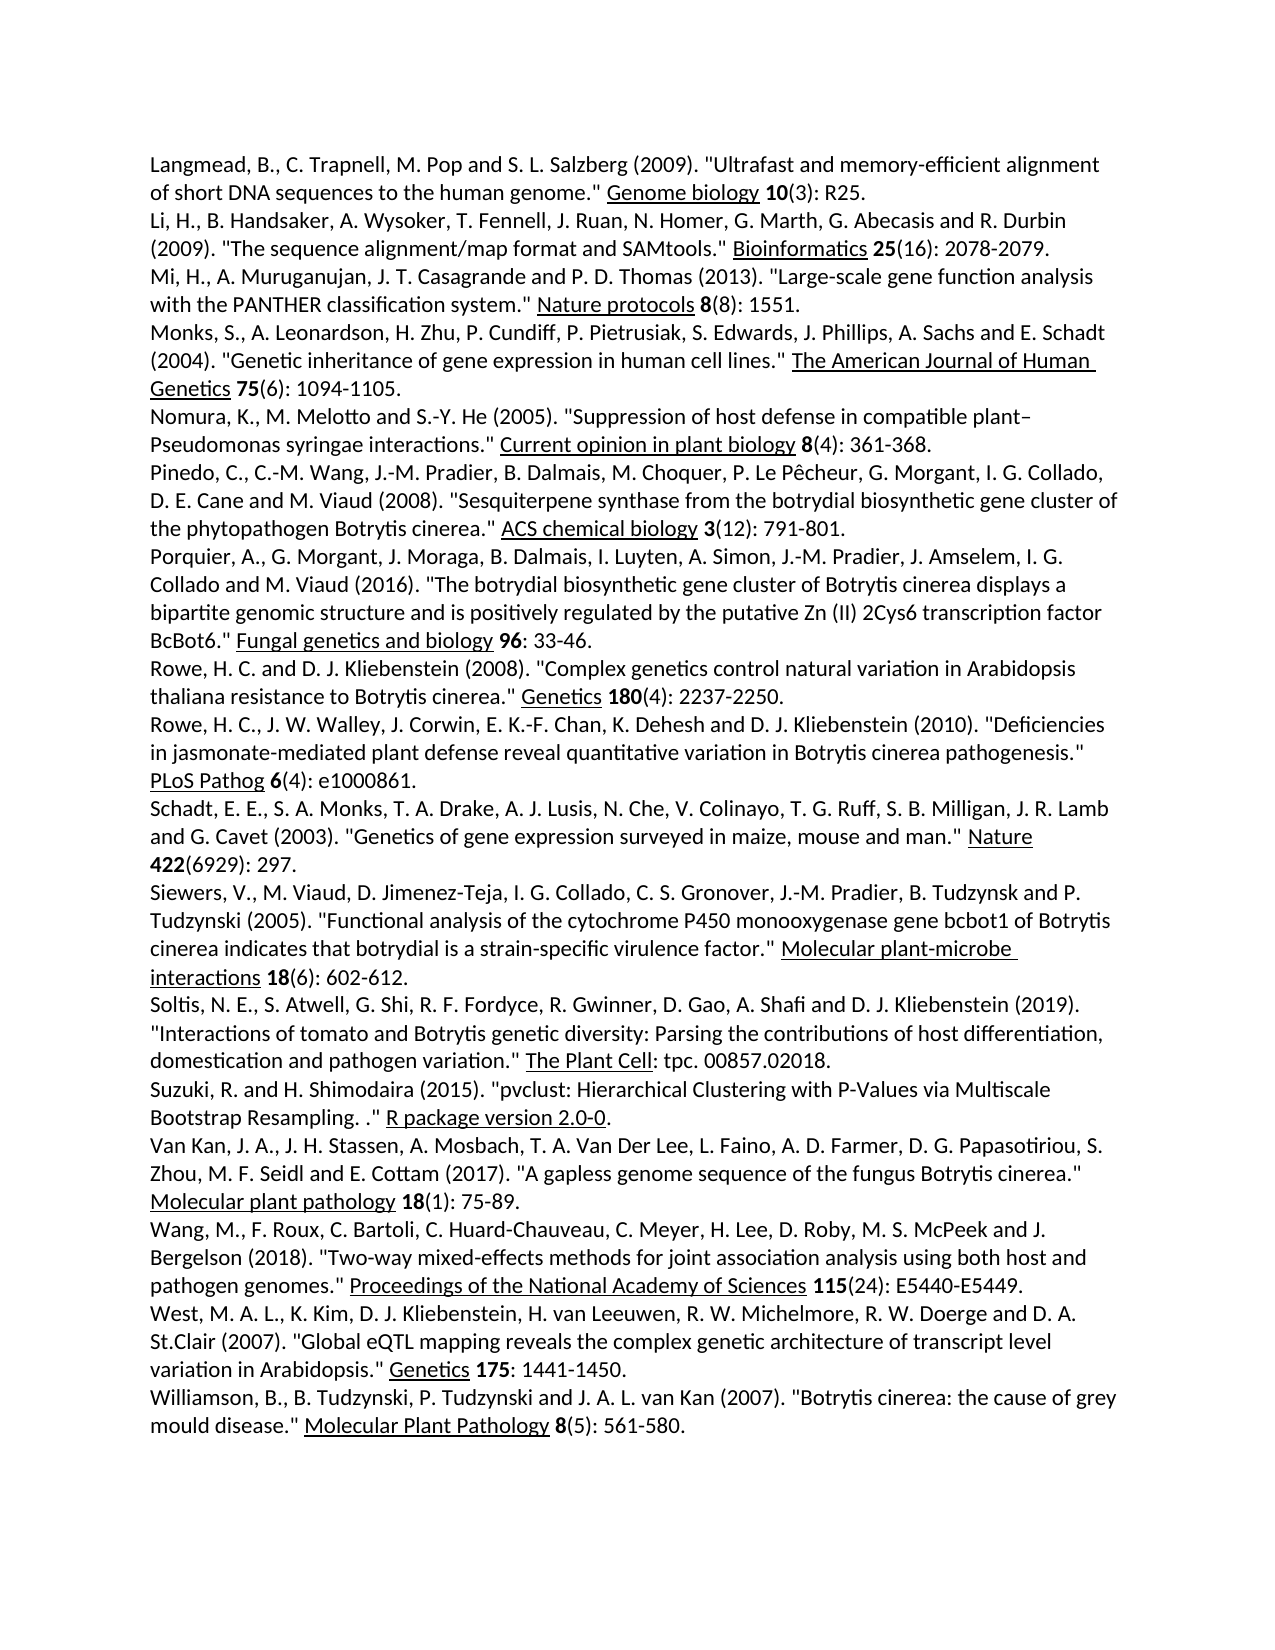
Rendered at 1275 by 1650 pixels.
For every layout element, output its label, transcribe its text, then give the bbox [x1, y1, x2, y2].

text Porquier, A., G. Morgant, J. Moraga, B. Dalmais, I. Luyten, A. Simon, J.-M. Pradier, J. Amselem, I. G. Collado and M. Viaud (2016). "The botrydial biosynthetic gene cluster of Botrytis cinerea displays a bipartite genomic structure and is positively regulated by the putative Zn (II) 2Cys6 transcription factor BcBot6." Fungal genetics and biology 96: 33-46. [150, 542, 1125, 654]
text Schadt, E. E., S. A. Monks, T. A. Drake, A. J. Lusis, N. Che, V. Colinayo, T. G. Ruff, S. B. Milligan, J. R. Lamb and G. Cavet (2003). "Genetics of gene expression surveyed in maize, mouse and man." Nature 422(6929): 297. [150, 794, 1125, 878]
text Suzuki, R. and H. Shimodaira (2015). "pvclust: Hierarchical Clustering with P-Values via Multiscale Bootstrap Resampling. ." R package version 2.0-0. [150, 1075, 1125, 1131]
text Pinedo, C., C.-M. Wang, J.-M. Pradier, B. Dalmais, M. Choquer, P. Le Pêcheur, G. Morgant, I. G. Collado, D. E. Cane and M. Viaud (2008). "Sesquiterpene synthase from the botrydial biosynthetic gene cluster of the phytopathogen Botrytis cinerea." ACS chemical biology 3(12): 791-801. [150, 458, 1125, 542]
text Siewers, V., M. Viaud, D. Jimenez-Teja, I. G. Collado, C. S. Gronover, J.-M. Pradier, B. Tudzynsk and P. Tudzynski (2005). "Functional analysis of the cytochrome P450 monooxygenase gene bcbot1 of Botrytis cinerea indicates that botrydial is a strain-specific virulence factor." Molecular plant-microbe interactions 18(6): 602-612. [150, 878, 1125, 991]
text Li, H., B. Handsaker, A. Wysoker, T. Fennell, J. Ruan, N. Homer, G. Marth, G. Abecasis and R. Durbin (2009). "The sequence alignment/map format and SAMtools." Bioinformatics 25(16): 2078-2079. [150, 206, 1125, 262]
text Mi, H., A. Muruganujan, J. T. Casagrande and P. D. Thomas (2013). "Large-scale gene function analysis with the PANTHER classification system." Nature protocols 8(8): 1551. [150, 262, 1125, 318]
text Nomura, K., M. Melotto and S.-Y. He (2005). "Suppression of host defense in compatible plant–Pseudomonas syringae interactions." Current opinion in plant biology 8(4): 361-368. [150, 402, 1125, 458]
text Monks, S., A. Leonardson, H. Zhu, P. Cundiff, P. Pietrusiak, S. Edwards, J. Phillips, A. Sachs and E. Schadt (2004). "Genetic inheritance of gene expression in human cell lines." The American Journal of Human Genetics 75(6): 1094-1105. [150, 318, 1125, 402]
text Rowe, H. C., J. W. Walley, J. Corwin, E. K.-F. Chan, K. Dehesh and D. J. Kliebenstein (2010). "Deficiencies in jasmonate-mediated plant defense reveal quantitative variation in Botrytis cinerea pathogenesis." PLoS Pathog 6(4): e1000861. [150, 710, 1125, 794]
text Soltis, N. E., S. Atwell, G. Shi, R. F. Fordyce, R. Gwinner, D. Gao, A. Shafi and D. J. Kliebenstein (2019). "Interactions of tomato and Botrytis genetic diversity: Parsing the contributions of host differentiation, domestication and pathogen variation." The Plant Cell: tpc. 00857.02018. [150, 991, 1125, 1075]
text Rowe, H. C. and D. J. Kliebenstein (2008). "Complex genetics control natural variation in Arabidopsis thaliana resistance to Botrytis cinerea." Genetics 180(4): 2237-2250. [150, 654, 1125, 710]
